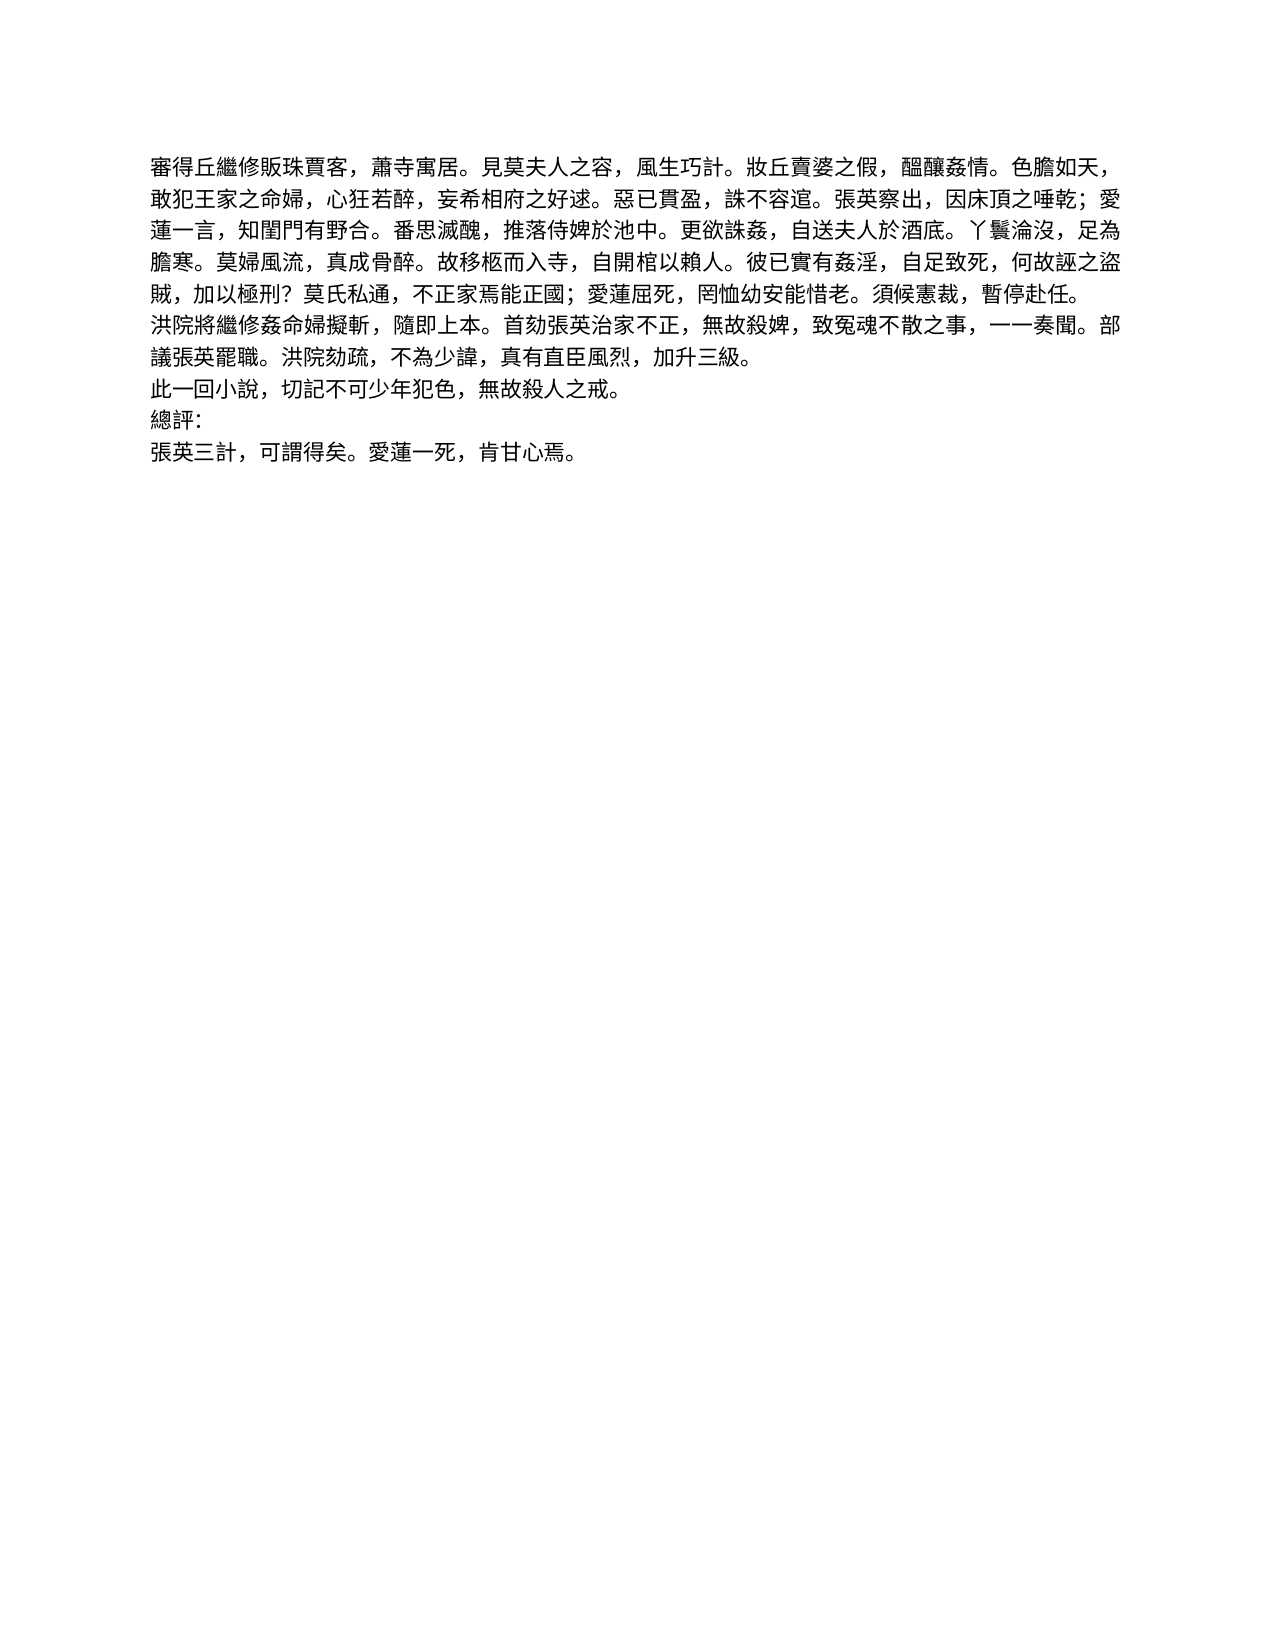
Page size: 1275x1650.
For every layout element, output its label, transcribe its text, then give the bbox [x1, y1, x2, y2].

text 審得丘繼修販珠賈客，蕭寺寓居。見莫夫人之容，風生巧計。妝丘賣婆之假，醞釀姦情。色膽如天，敢犯王家之命婦，心狂若醉，妄希相府之好逑。惡已貫盈，誅不容逭。張英察出，因床頂之唾乾；愛蓮一言，知閨門有野合。番思滅醜，推落侍婢於池中。更欲誅姦，自送夫人於酒底。丫鬟淪沒，足為膽寒。莫婦風流，真成骨醉。故移柩而入寺，自開棺以賴人。彼已實有姦淫，自足致死，何故誣之盜賊，加以極刑？莫氏私通，不正家焉能正國；愛蓮屈死，罔恤幼安能惜老。須候憲裁，暫停赴任。 [150, 150, 1125, 308]
text 張英三計，可謂得矣。愛蓮一死，肯甘心焉。 [150, 435, 1125, 467]
text 洪院將繼修姦命婦擬斬，隨即上本。首劾張英治家不正，無故殺婢，致冤魂不散之事，一一奏聞。部議張英罷職。洪院劾疏，不為少諱，真有直臣風烈，加升三級。 [150, 308, 1125, 372]
text 總評： [150, 403, 1125, 435]
text 此一回小說，切記不可少年犯色，無故殺人之戒。 [150, 372, 1125, 403]
